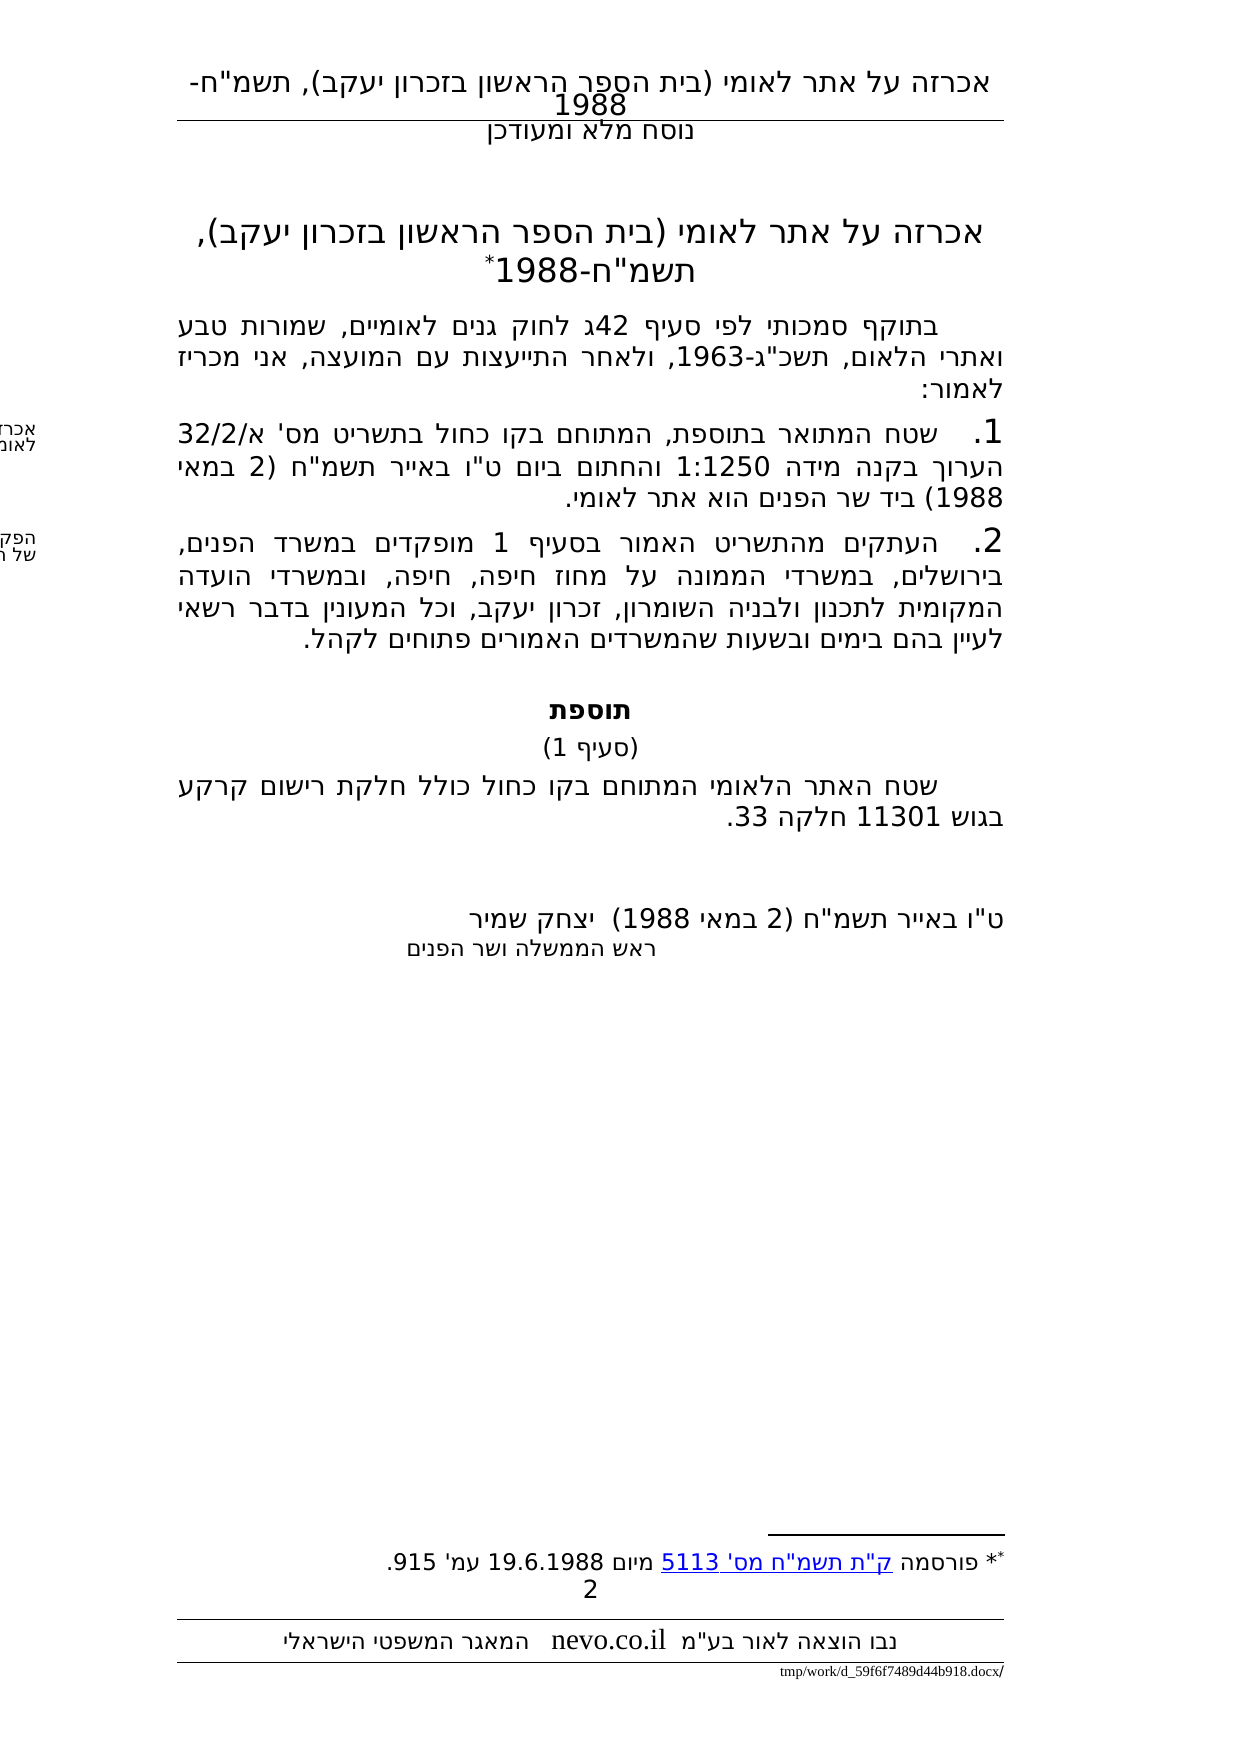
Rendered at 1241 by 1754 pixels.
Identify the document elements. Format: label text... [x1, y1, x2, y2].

text (סעיף 1) [177, 733, 1004, 763]
text שטח האתר הלאומי המתוחם בקו כחול כולל חלקת רישום קרקע בגוש 11301 חלקה 33. [177, 770, 1004, 833]
text 1. שטח המתואר בתוספת, המתוחם בקו כחול בתשריט מס' א/32/2 הערוך בקנה מידה 1:1250 והחתום ביום ט"ו באייר תשמ"ח (2 במאי 1988) ביד שר הפנים הוא אתר לאומי. [177, 412, 1004, 514]
text ט"ו באייר תשמ"ח (2 במאי 1988) יצחק שמיר [177, 904, 1004, 935]
text אכרזה על אתר לאומי (בית הספר הראשון בזכרון יעקב), תשמ"ח-1988* [177, 212, 1004, 290]
text בתוקף סמכותי לפי סעיף 42ג לחוק גנים לאומיים, שמורות טבע ואתרי הלאום, תשכ"ג-1963, ולאחר התייעצות עם המועצה, אני מכריז לאמור: [177, 310, 1004, 405]
text 2. העתקים מהתשריט האמור בסעיף 1 מופקדים במשרד הפנים, בירושלים, במשרדי הממונה על מחוז חיפה, חיפה, ובמשרדי הועדה המקומית לתכנון ולבניה השומרון, זכרון יעקב, וכל המעונין בדבר רשאי לעיין בהם בימים ובשעות שהמשרדים האמורים פתוחים לקהל. [177, 522, 1004, 655]
text ראש הממשלה ושר הפנים [177, 935, 1004, 962]
text תוספת [177, 694, 1004, 726]
